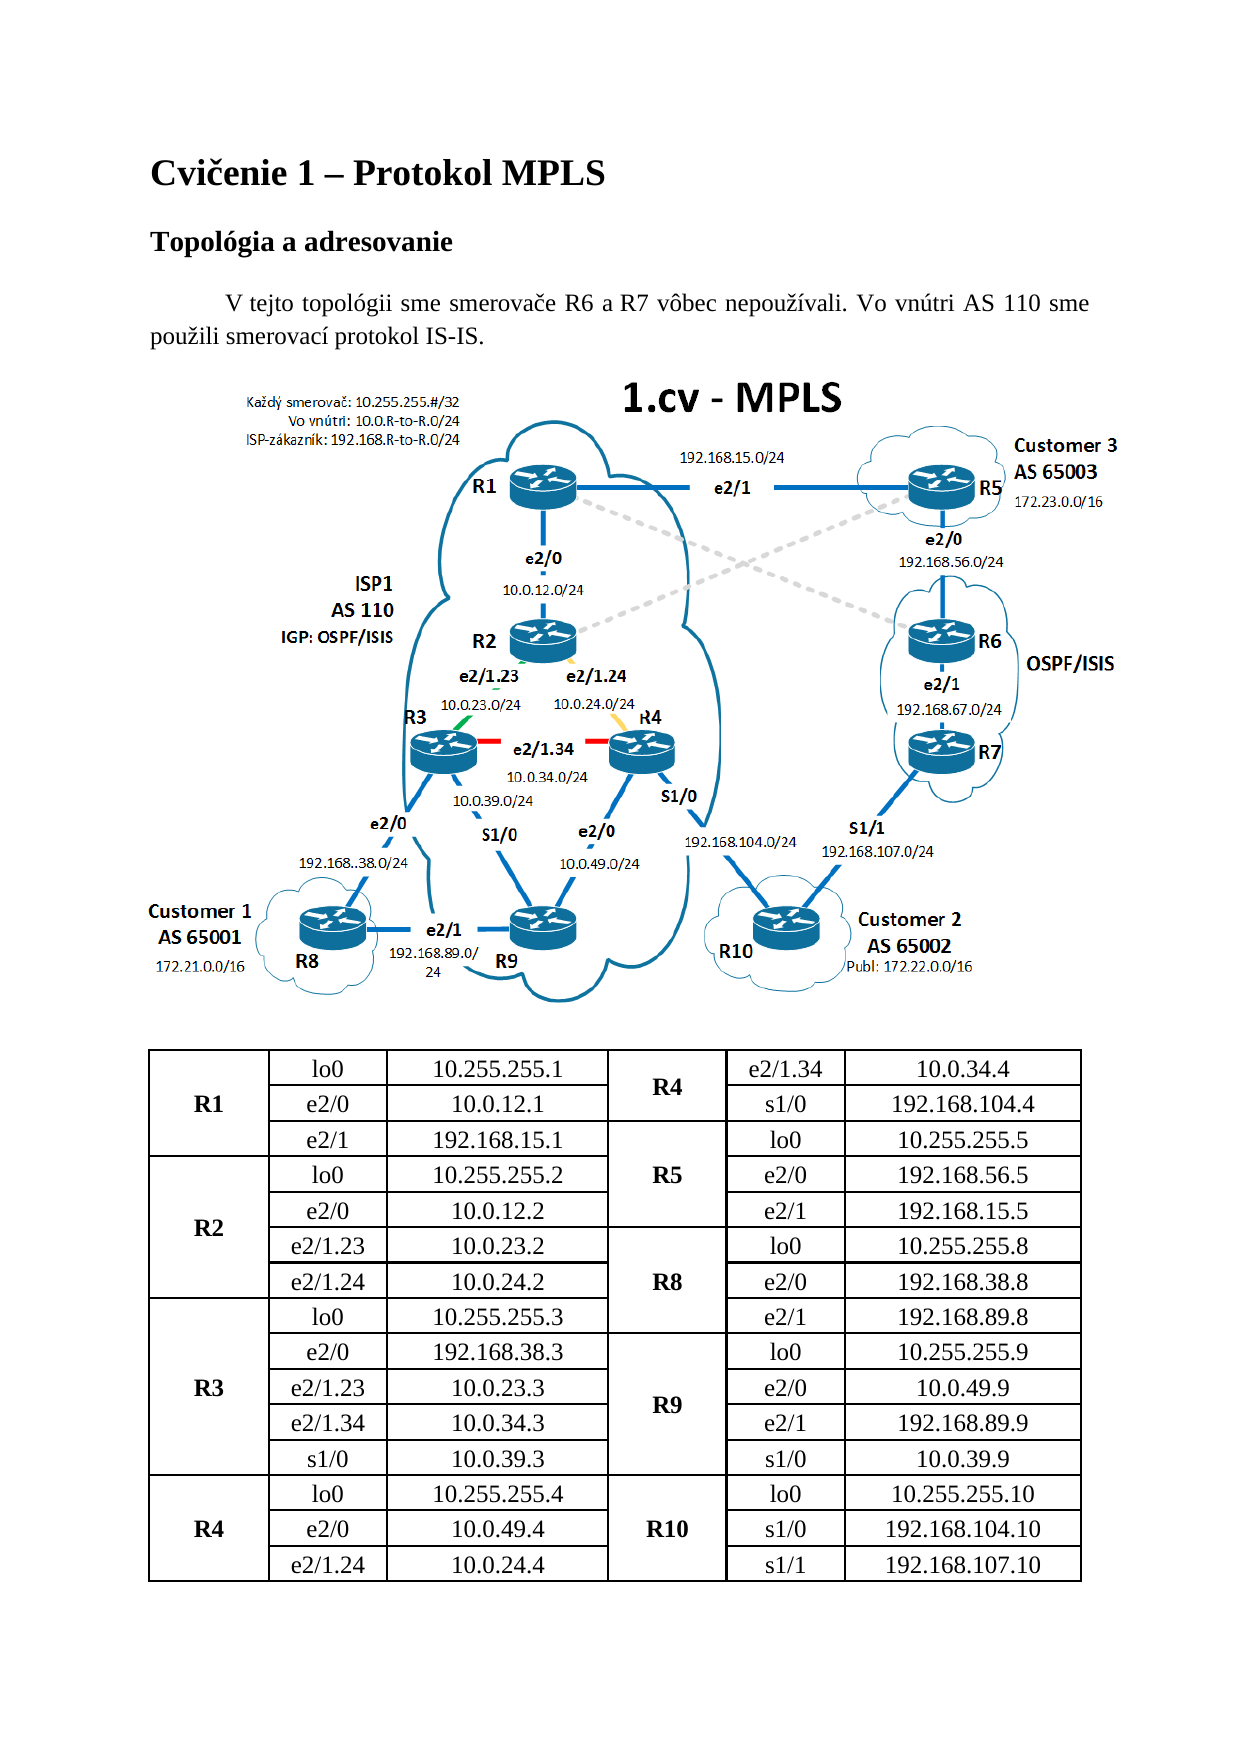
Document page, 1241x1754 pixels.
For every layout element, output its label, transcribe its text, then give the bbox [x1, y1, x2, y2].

table_cell e2/0 [728, 1370, 844, 1403]
table_cell 10.0.24.4 [388, 1547, 607, 1580]
table_cell e2/1.23 [270, 1370, 386, 1403]
table_cell lo0 [270, 1476, 386, 1509]
table_cell R8 [609, 1228, 725, 1332]
table_cell 192.168.89.8 [846, 1299, 1080, 1332]
table_cell 10.0.12.2 [388, 1193, 607, 1226]
table_cell lo0 [728, 1228, 844, 1261]
table_cell e2/1.23 [270, 1228, 386, 1261]
table_cell s1/0 [728, 1511, 844, 1545]
table_cell 192.168.107.10 [846, 1547, 1080, 1580]
table_cell 10.255.255.5 [846, 1122, 1080, 1155]
table_cell 192.168.89.9 [846, 1405, 1080, 1438]
table_cell 10.0.12.1 [388, 1086, 607, 1120]
table_cell R9 [609, 1334, 725, 1474]
table_cell 192.168.15.1 [388, 1122, 607, 1155]
table_cell 10.255.255.3 [388, 1299, 607, 1332]
table_header R1 [150, 1051, 268, 1155]
table_cell e2/1 [728, 1405, 844, 1438]
text Topológia a adresovanie [150, 224, 1090, 258]
table_cell 10.0.49.4 [388, 1511, 607, 1545]
table_header 10.0.34.4 [846, 1051, 1080, 1084]
text V tejto topológii sme smerovače R6 a R7 vôbec nepoužívali. Vo vnútri AS 110 sme použili smerovací protokol IS-IS. [150, 288, 1090, 350]
table_cell 10.255.255.2 [388, 1157, 607, 1191]
table_cell e2/1 [728, 1299, 844, 1332]
table_cell 10.255.255.9 [846, 1334, 1080, 1368]
table_cell R4 [150, 1476, 268, 1580]
table_cell 10.0.39.3 [388, 1441, 607, 1474]
table_cell s1/1 [728, 1547, 844, 1580]
table_cell s1/0 [728, 1441, 844, 1474]
table_cell e2/1.34 [270, 1405, 386, 1438]
table_header R4 [609, 1051, 725, 1120]
table_cell e2/1.24 [270, 1547, 386, 1580]
table_cell lo0 [270, 1157, 386, 1191]
table_cell 192.168.104.4 [846, 1086, 1080, 1120]
table_header e2/1.34 [728, 1051, 844, 1084]
table_cell e2/1 [728, 1193, 844, 1226]
text Cvičenie 1 – Protokol MPLS [150, 150, 1090, 193]
table_cell e2/0 [270, 1334, 386, 1368]
table_cell R5 [609, 1122, 725, 1226]
table_cell lo0 [728, 1334, 844, 1368]
table_cell e2/0 [270, 1511, 386, 1545]
table_cell s1/0 [270, 1441, 386, 1474]
picture [107, 354, 1129, 1003]
table_cell 10.255.255.4 [388, 1476, 607, 1509]
table_cell R3 [150, 1299, 268, 1474]
table_cell e2/1 [270, 1122, 386, 1155]
table_cell 10.255.255.8 [846, 1228, 1080, 1261]
table_cell e2/0 [270, 1193, 386, 1226]
table_cell 10.0.39.9 [846, 1441, 1080, 1474]
table_cell R10 [609, 1476, 725, 1580]
table_cell e2/0 [728, 1264, 844, 1297]
table_cell e2/0 [728, 1157, 844, 1191]
table_cell 10.255.255.10 [846, 1476, 1080, 1509]
table_cell s1/0 [728, 1086, 844, 1120]
table_cell lo0 [270, 1299, 386, 1332]
table_cell 192.168.56.5 [846, 1157, 1080, 1191]
table_header lo0 [270, 1051, 386, 1084]
table_cell 10.0.23.2 [388, 1228, 607, 1261]
table_cell 10.0.23.3 [388, 1370, 607, 1403]
table_cell 10.0.24.2 [388, 1264, 607, 1297]
table_header 10.255.255.1 [388, 1051, 607, 1084]
table_cell e2/1.24 [270, 1264, 386, 1297]
table_cell 192.168.15.5 [846, 1193, 1080, 1226]
table_cell lo0 [728, 1122, 844, 1155]
table_cell 10.0.34.3 [388, 1405, 607, 1438]
table_cell 192.168.38.3 [388, 1334, 607, 1368]
table_cell 192.168.104.10 [846, 1511, 1080, 1545]
table_cell 192.168.38.8 [846, 1264, 1080, 1297]
table_cell R2 [150, 1157, 268, 1297]
table_cell 10.0.49.9 [846, 1370, 1080, 1403]
table_cell lo0 [728, 1476, 844, 1509]
table_cell e2/0 [270, 1086, 386, 1120]
